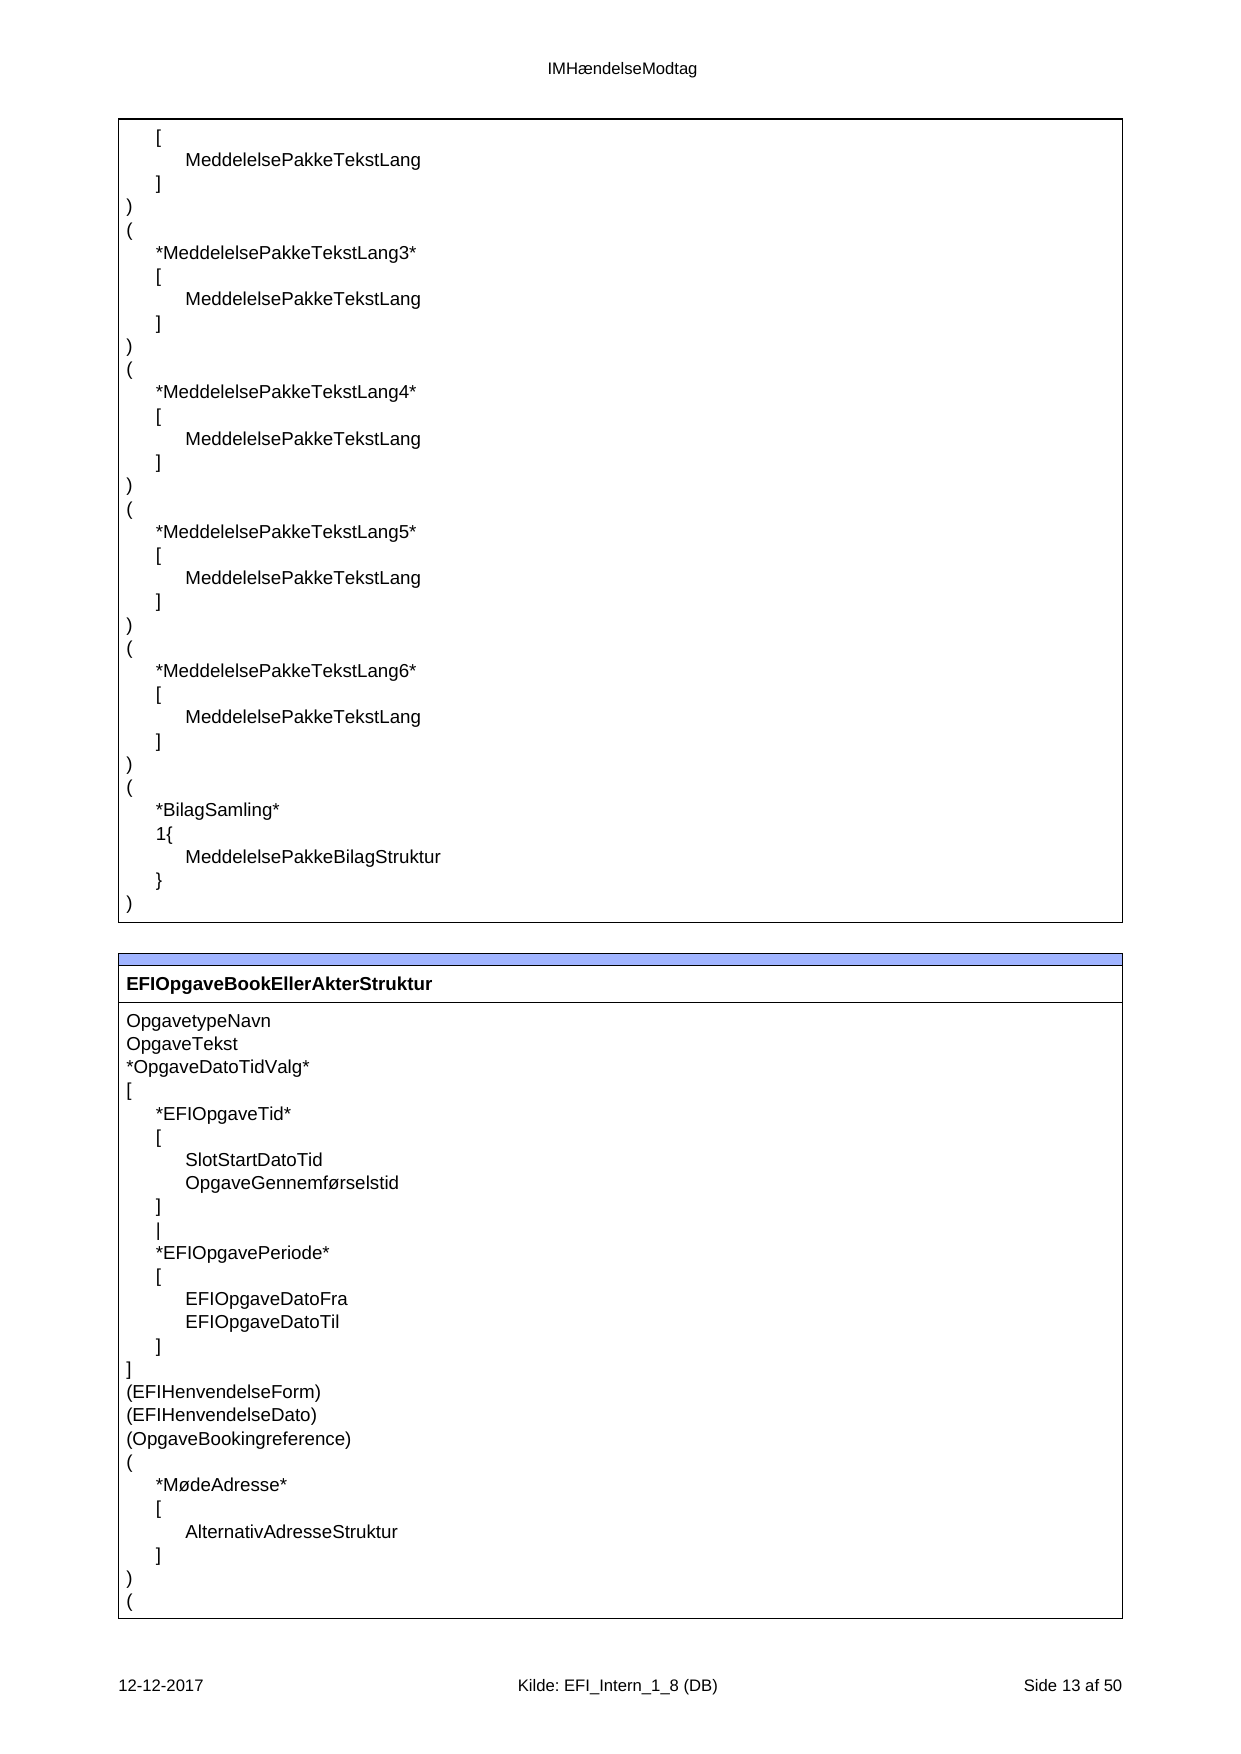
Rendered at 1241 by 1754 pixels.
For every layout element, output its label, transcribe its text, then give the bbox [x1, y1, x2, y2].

table_header [119, 954, 1122, 965]
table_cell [119, 1003, 1122, 1618]
table_cell EFIOpgaveBookEllerAkterStruktur [119, 966, 1122, 1002]
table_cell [119, 120, 1122, 922]
